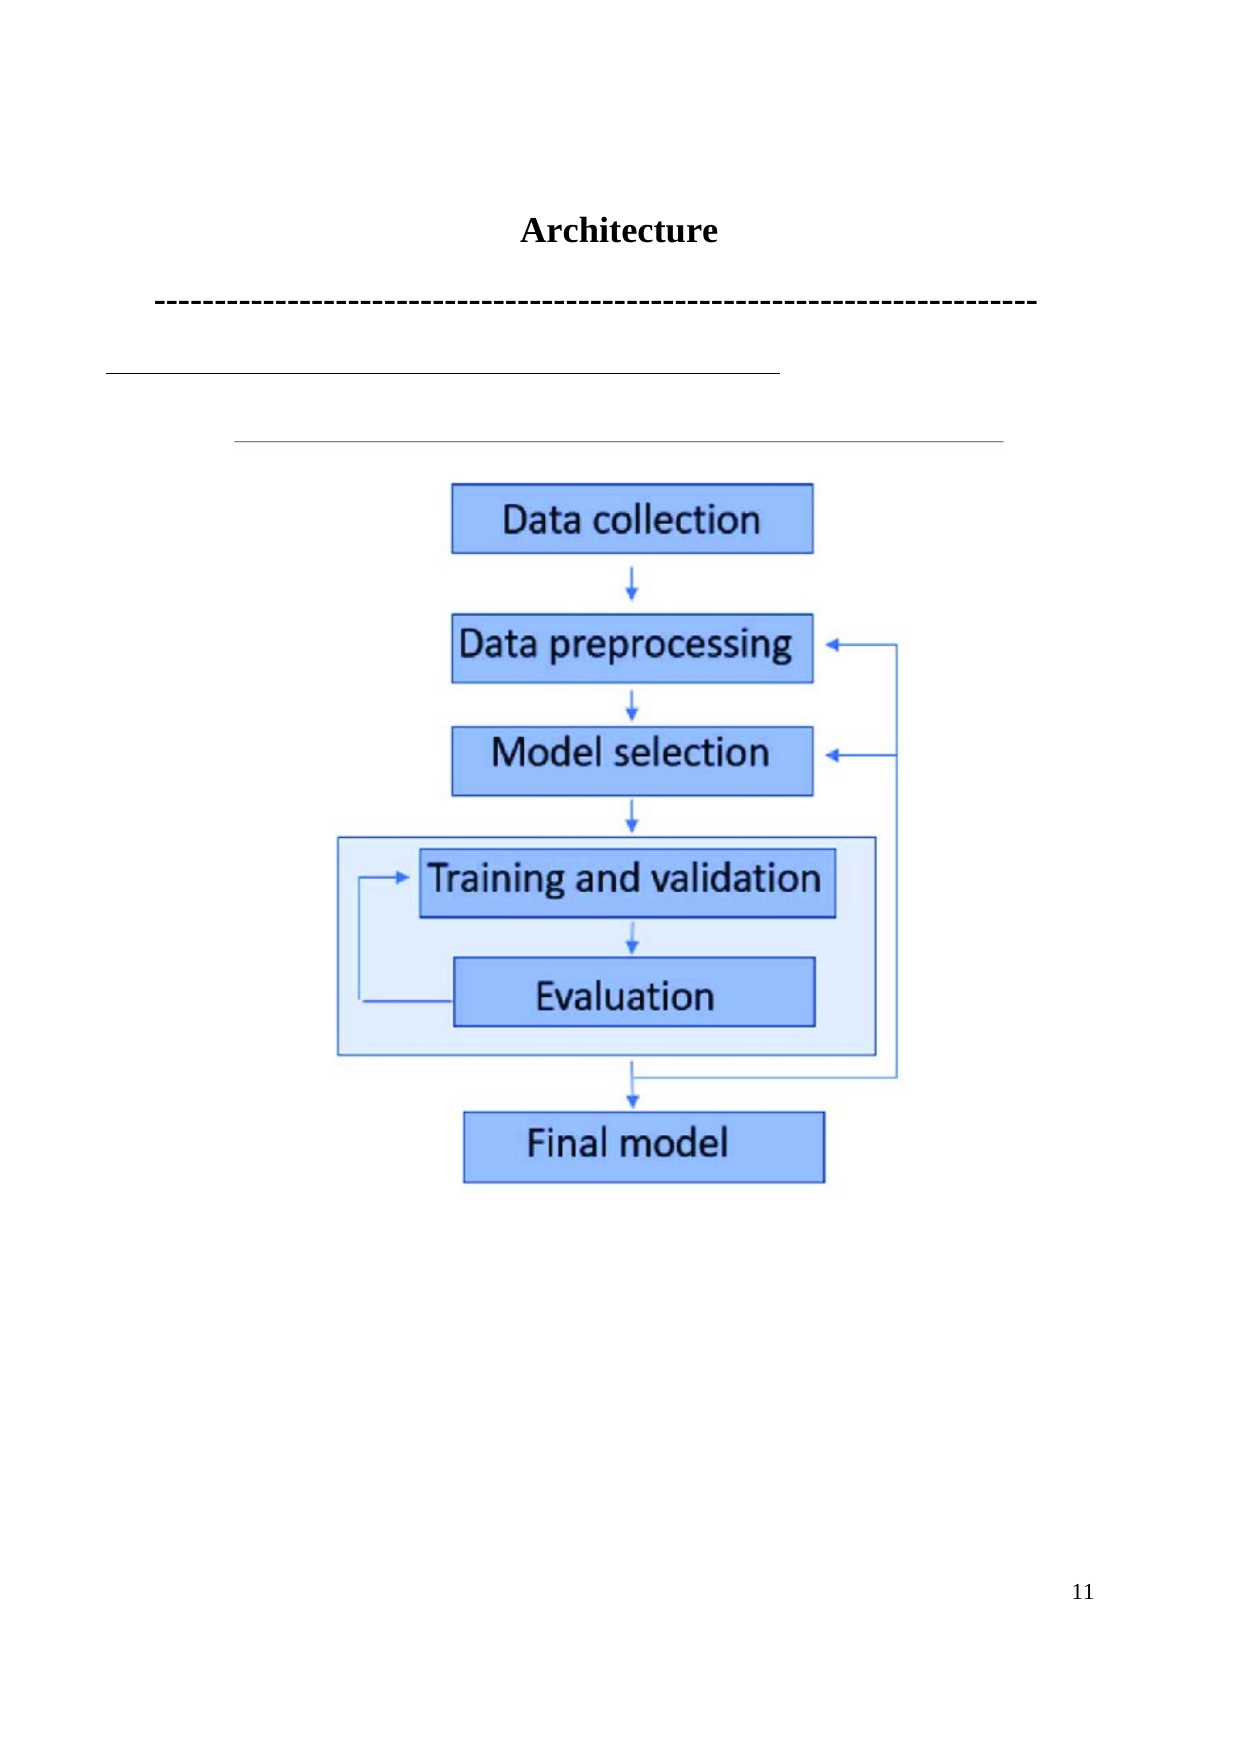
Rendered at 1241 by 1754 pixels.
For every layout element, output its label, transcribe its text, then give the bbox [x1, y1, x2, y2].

text Architecture [106, 209, 1132, 251]
text ------------------------------------------------------------------------- [153, 278, 1132, 320]
picture [231, 441, 1003, 1212]
